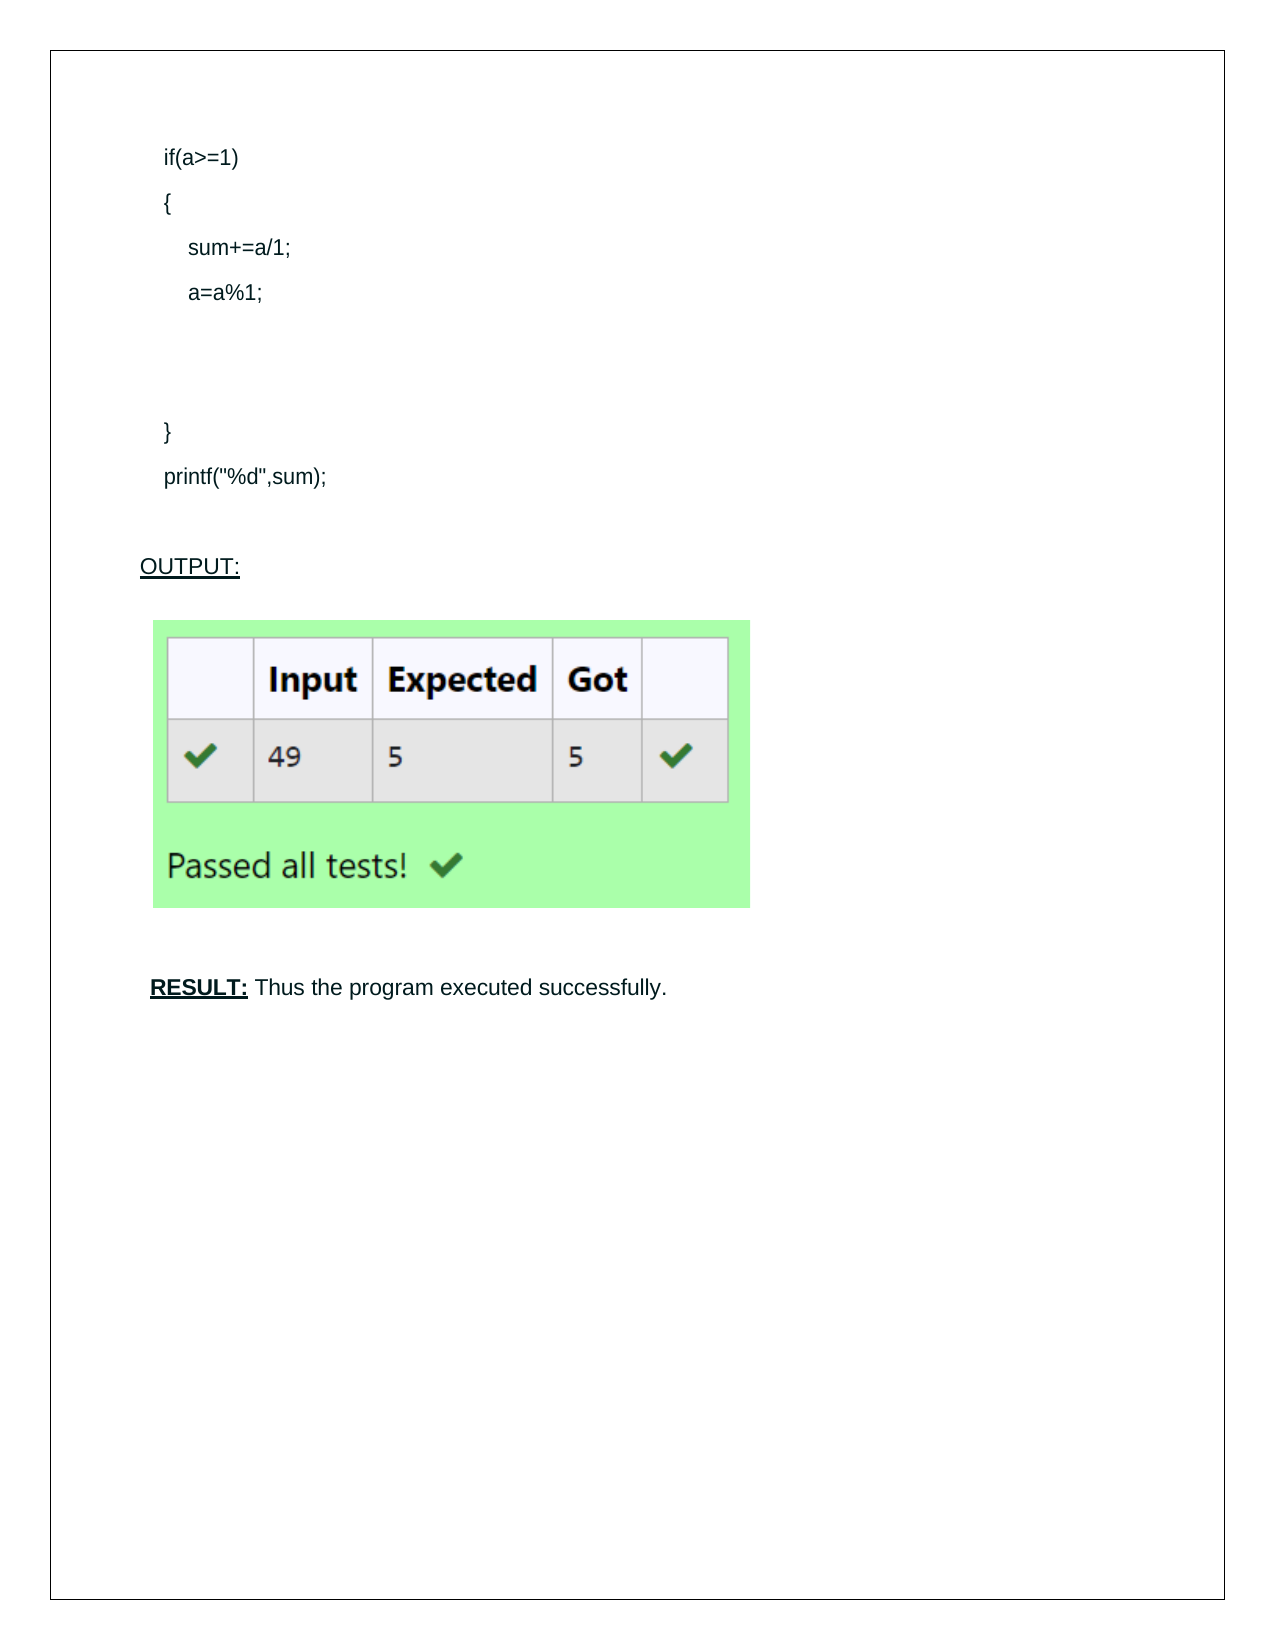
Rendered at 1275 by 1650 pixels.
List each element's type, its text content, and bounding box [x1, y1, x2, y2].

text } [139, 418, 1139, 444]
text if(a>=1) [139, 144, 1139, 170]
text RESULT: Thus the program executed successfully. [150, 973, 1139, 1000]
text a=a%1; [139, 279, 1139, 305]
picture [153, 620, 750, 908]
subtitle OUTPUT: [139, 553, 1139, 579]
text printf("%d",sum); [139, 463, 1139, 489]
text { [139, 189, 1139, 215]
text sum+=a/1; [139, 234, 1139, 260]
